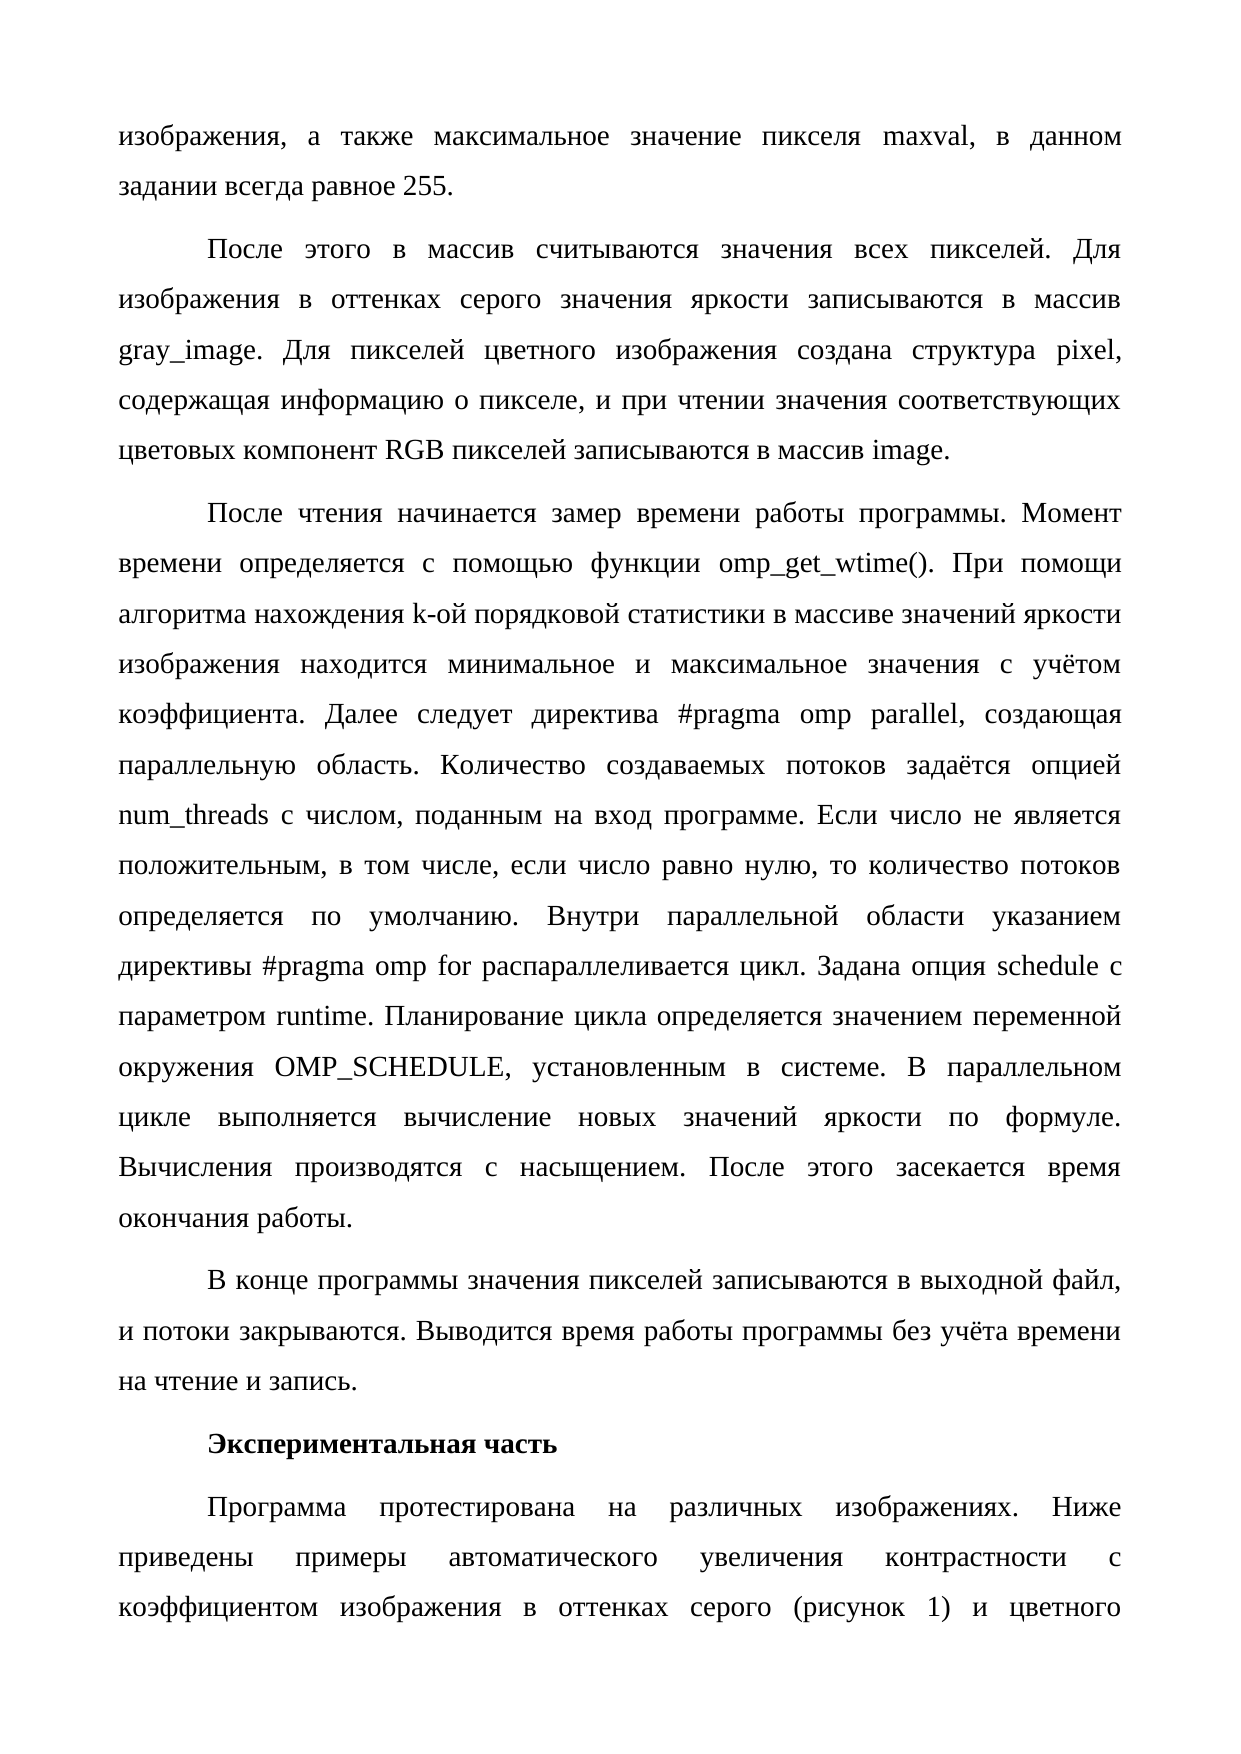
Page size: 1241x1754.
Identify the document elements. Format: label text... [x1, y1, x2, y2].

text После чтения начинается замер времени работы программы. Момент времени определяется с помощью функции omp_get_wtime(). При помощи алгоритма нахождения k-ой порядковой статистики в массиве значений яркости изображения находится минимальное и максимальное значения с учётом коэффициента. Далее следует директива #pragma omp parallel, создающая параллельную область. Количество создаваемых потоков задаётся опцией num_threads с числом, поданным на вход программе. Если число не является положительным, в том числе, если число равно нулю, то количество потоков определяется по умолчанию. Внутри параллельной области указанием директивы #pragma omp for распараллеливается цикл. Задана опция schedule с параметром runtime. Планирование цикла определяется значением переменной окружения OMP_SCHEDULE, установленным в системе. В параллельном цикле выполняется вычисление новых значений яркости по формуле. Вычисления производятся с насыщением. После этого засекается время окончания работы. [118, 495, 1122, 1233]
text После этого в массив считываются значения всех пикселей. Для изображения в оттенках серого значения яркости записываются в массив gray_image. Для пикселей цветного изображения создана структура pixel, содержащая информацию о пикселе, и при чтении значения соответствующих цветовых компонент RGB пикселей записываются в массив image. [118, 231, 1122, 466]
text Экспериментальная часть [118, 1426, 1122, 1459]
text В конце программы значения пикселей записываются в выходной файл, и потоки закрываются. Выводится время работы программы без учёта времени на чтение и запись. [118, 1262, 1122, 1397]
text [118, 1489, 1122, 1623]
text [118, 118, 1122, 202]
